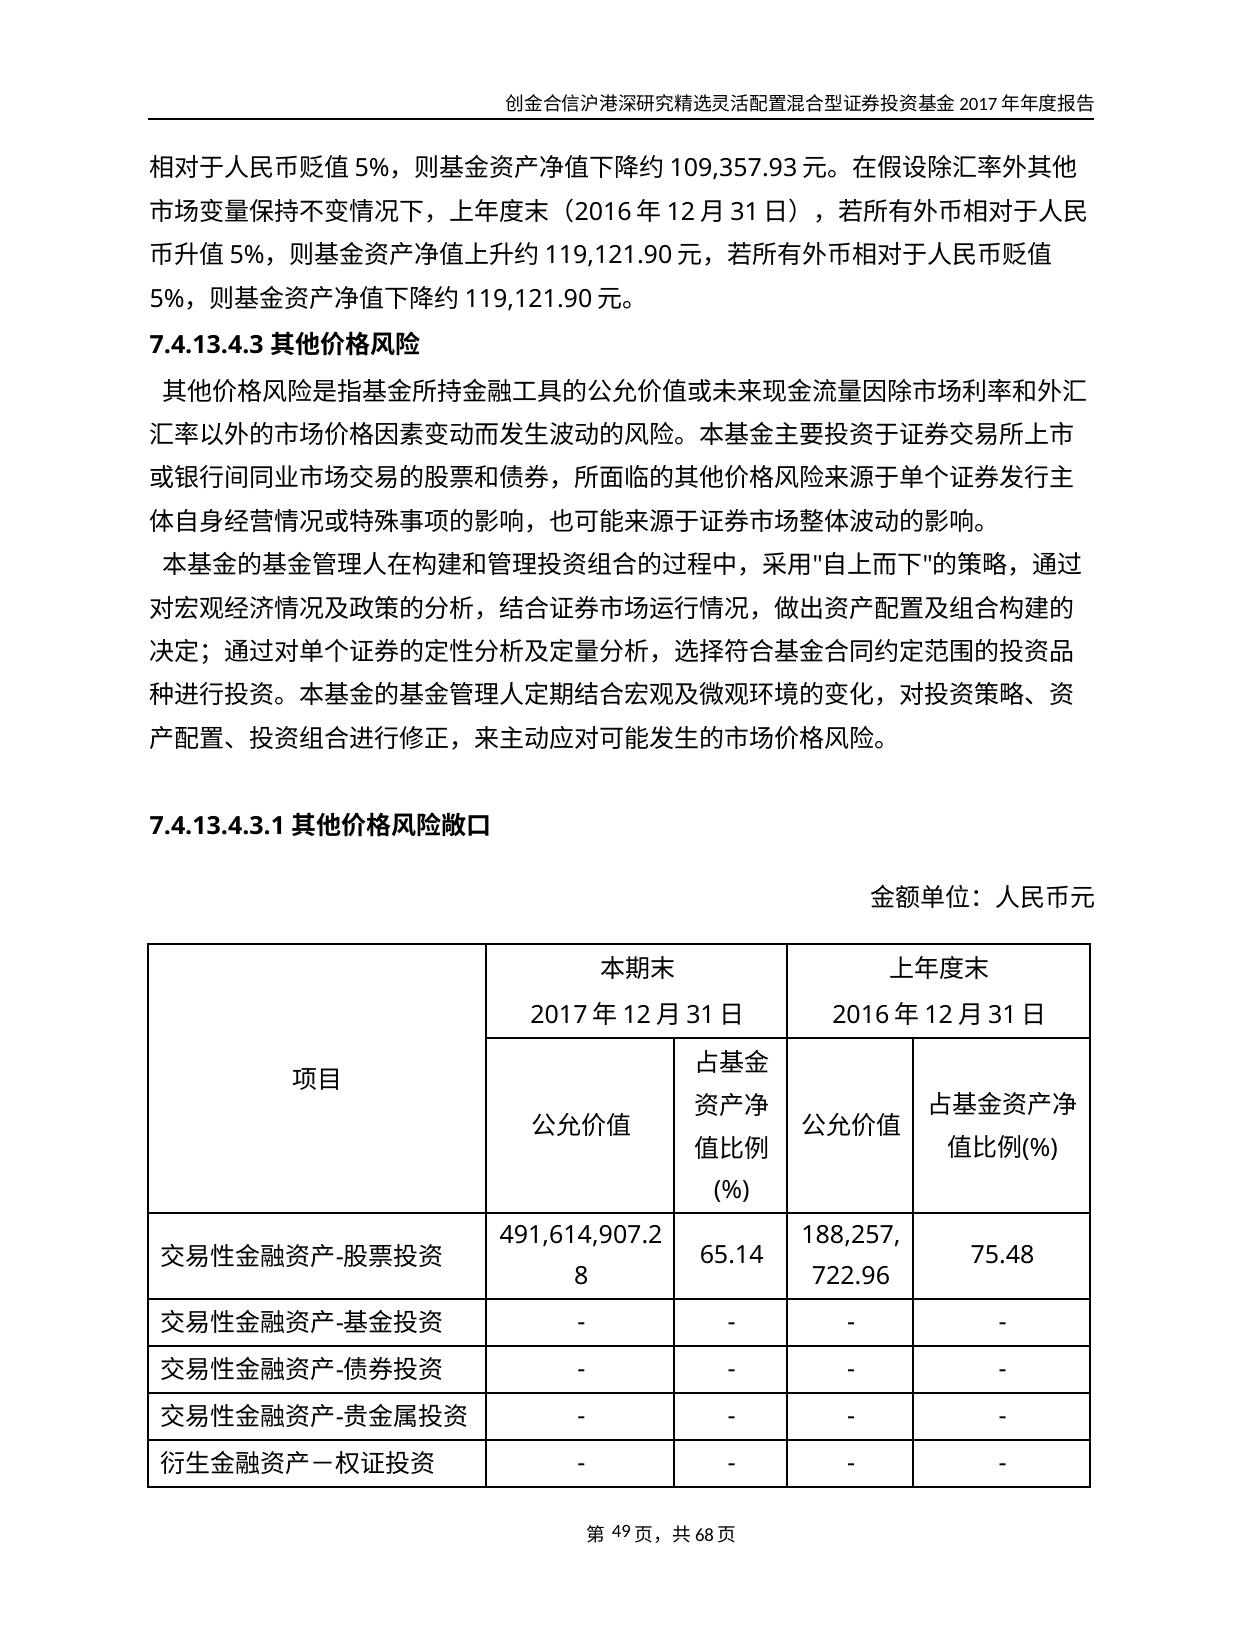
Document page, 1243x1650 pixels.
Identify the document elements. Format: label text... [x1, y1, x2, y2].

text 7.4.13.4.3 其他价格风险 [149, 324, 1094, 361]
table_cell - [675, 1300, 786, 1344]
table_cell 衍生金融资产－权证投资 [149, 1441, 485, 1486]
table_cell - [675, 1441, 786, 1486]
text 其他价格风险是指基金所持金融工具的公允价值或未来现金流量因除市场利率和外汇汇率以外的市场价格因素变动而发生波动的风险。本基金主要投资于证券交易所上市或银行间同业市场交易的股票和债券，所面临的其他价格风险来源于单个证券发行主体自身经营情况或特殊事项的影响，也可能来源于证券市场整体波动的影响。 本基金的基金管理人在构建和管理投资组合的过程中，采用"自上而下"的策略，通过对宏观经济情况及政策的分析，结合证券市场运行情况，做出资产配置及组合构建的决定；通过对单个证券的定性分析及定量分析，选择符合基金合同约定范围的投资品种进行投资。本基金的基金管理人定期结合宏观及微观环境的变化，对投资策略、资产配置、投资组合进行修正，来主动应对可能发生的市场价格风险。 [149, 371, 1094, 796]
text 金额单位：人民币元 [148, 878, 1094, 914]
table_cell 交易性金融资产-贵金属投资 [149, 1394, 485, 1439]
table_cell - [487, 1394, 673, 1439]
table_cell 交易性金融资产-基金投资 [149, 1300, 485, 1344]
table_cell - [788, 1347, 912, 1392]
table_cell 65.14 [675, 1214, 786, 1297]
table_cell 75.48 [914, 1214, 1089, 1297]
table_cell - [914, 1300, 1089, 1344]
table_cell - [487, 1441, 673, 1486]
table_cell - [788, 1300, 912, 1344]
table_cell 公允价值 [788, 1039, 912, 1212]
table_cell - [675, 1347, 786, 1392]
table_cell - [788, 1441, 912, 1486]
table_cell 公允价值 [487, 1039, 673, 1212]
table_cell - [487, 1300, 673, 1344]
table_cell - [914, 1394, 1089, 1439]
table_cell - [487, 1347, 673, 1392]
table_header 项目 [149, 945, 485, 1212]
table_cell 交易性金融资产-股票投资 [149, 1214, 485, 1297]
table_header 本期末 2017年12月31日 [487, 945, 786, 1037]
table_cell - [675, 1394, 786, 1439]
table_cell 交易性金融资产-债券投资 [149, 1347, 485, 1392]
table_cell 占基金资产净值比例(%) [675, 1039, 786, 1212]
table_cell - [914, 1347, 1089, 1392]
table_cell 491,614,907.28 [487, 1214, 673, 1297]
table_cell 188,257,722.96 [788, 1214, 912, 1297]
table_header 上年度末 2016年12月31日 [788, 945, 1089, 1037]
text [149, 148, 1094, 314]
table_cell - [914, 1441, 1089, 1486]
table_cell - [788, 1394, 912, 1439]
table_cell 占基金资产净值比例(%) [914, 1039, 1089, 1212]
text 7.4.13.4.3.1 其他价格风险敞口 [149, 805, 1094, 842]
